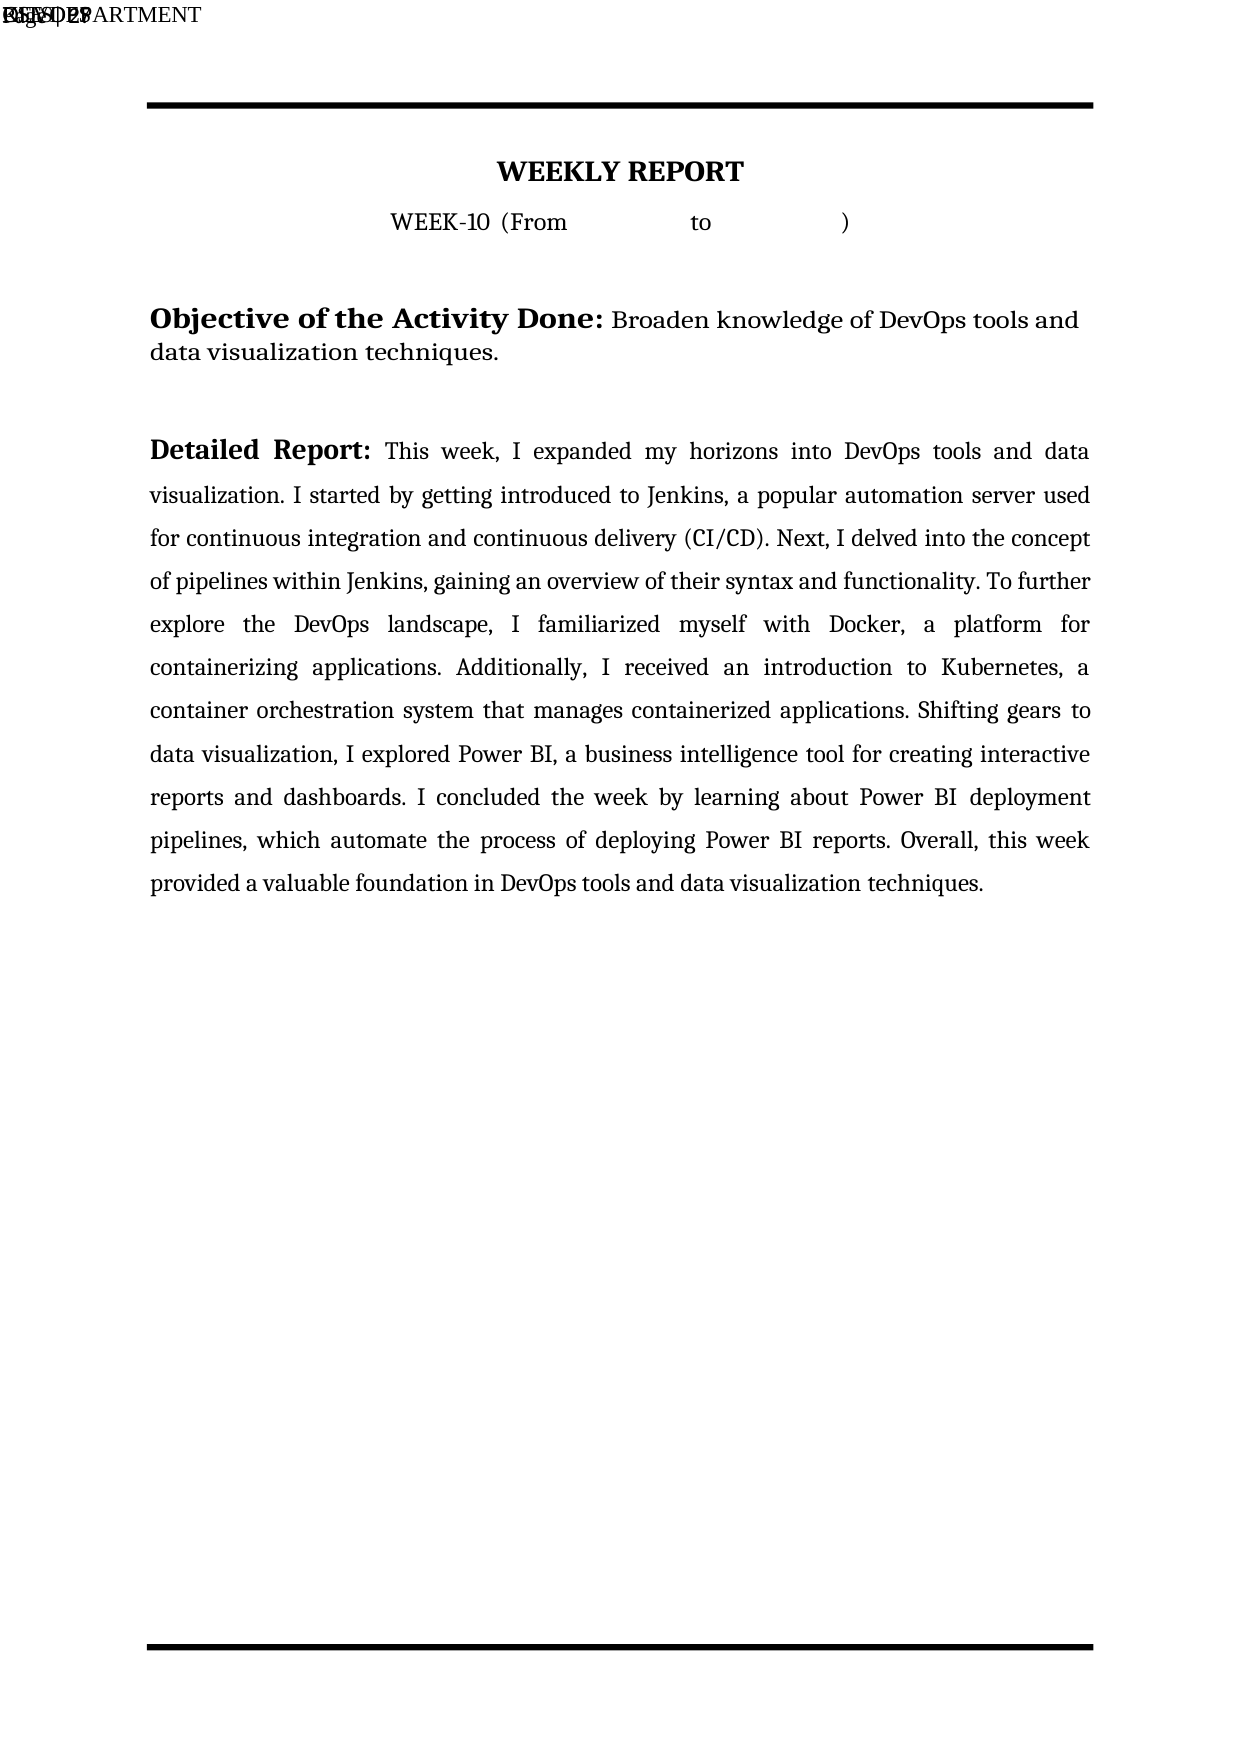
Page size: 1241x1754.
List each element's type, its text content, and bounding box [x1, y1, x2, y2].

text Detailed Report: This week, I expanded my horizons into DevOps tools and data visualization. I started by getting introduced to Jenkins, a popular automation server used for continuous integration and continuous delivery (CI/CD). Next, I delved into the concept of pipelines within Jenkins, gaining an overview of their syntax and functionality. To further explore the DevOps landscape, I familiarized myself with Docker, a platform for containerizing applications. Additionally, I received an introduction to Kubernetes, a container orchestration system that manages containerized applications. Shifting gears to data visualization, I explored Power BI, a business intelligence tool for creating interactive reports and dashboards. I concluded the week by learning about Power BI deployment pipelines, which automate the process of deploying Power BI reports. Overall, this week provided a valuable foundation in DevOps tools and data visualization techniques. [150, 433, 1091, 898]
text WEEK-10 (From to ) [50, 208, 1190, 236]
subtitle WEEKLY REPORT [205, 155, 1036, 188]
text Objective of the Activity Done: Broaden knowledge of DevOps tools and data visualization techniques. [150, 302, 1105, 367]
